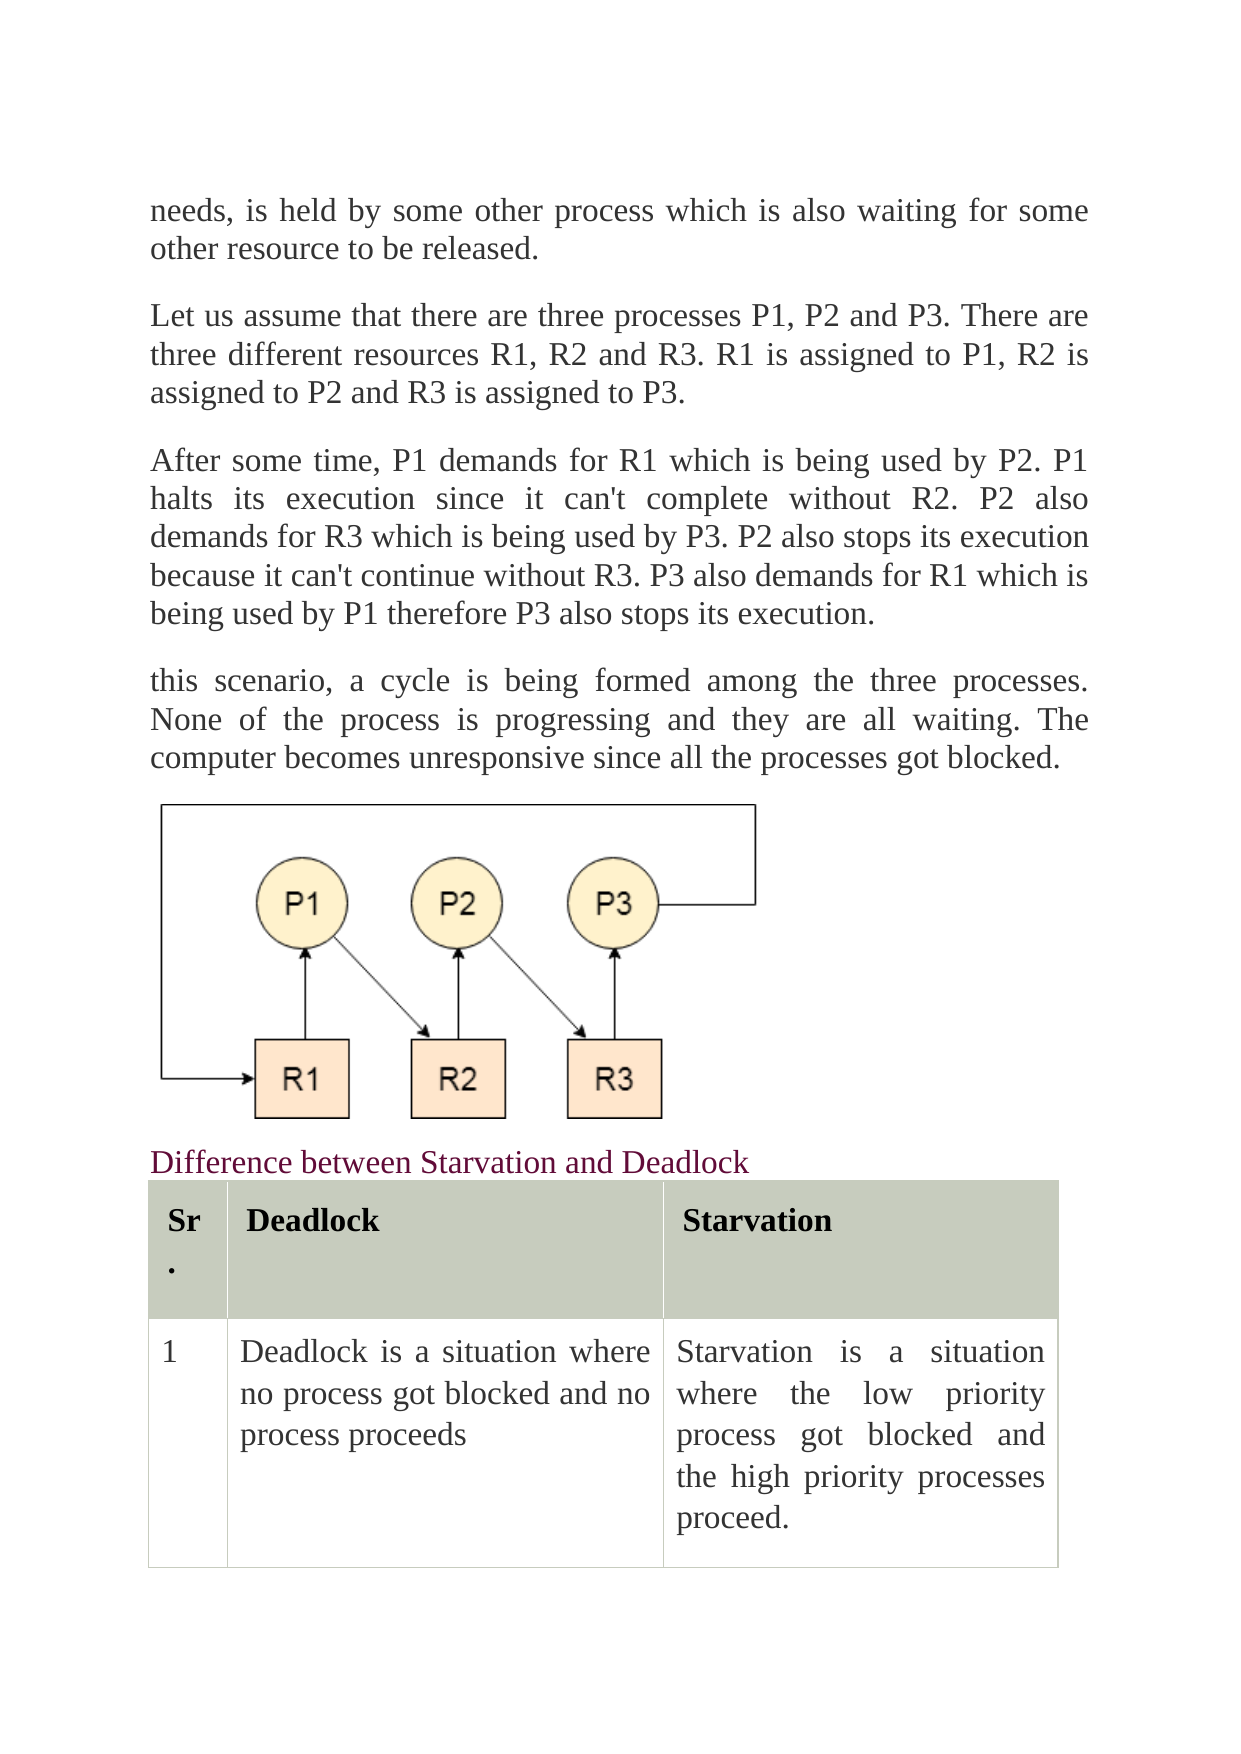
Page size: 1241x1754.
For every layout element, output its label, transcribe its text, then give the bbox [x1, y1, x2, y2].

table_header Deadlock [228, 1182, 663, 1318]
table_cell Starvation is a situation where the low priority process got blocked and the high priority processes proceed. [664, 1319, 1057, 1567]
table_cell 1 [149, 1319, 227, 1567]
text this scenario, a cycle is being formed among the three processes. None of the process is progressing and they are all waiting. The computer becomes unresponsive since all the processes got blocked. [150, 661, 1090, 776]
text Let us assume that there are three processes P1, P2 and P3. There are three different resources R1, R2 and R3. R1 is assigned to P1, R2 is assigned to P2 and R3 is assigned to P3. [150, 296, 1090, 411]
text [150, 190, 1090, 266]
table_header Sr. [149, 1182, 227, 1318]
picture [150, 804, 758, 1119]
text After some time, P1 demands for R1 which is being used by P2. P1 halts its execution since it can't complete without R2. P2 also demands for R3 which is being used by P3. P2 also stops its execution because it can't continue without R3. P3 also demands for R1 which is being used by P1 therefore P3 also stops its execution. [150, 440, 1090, 631]
table_header Starvation [664, 1182, 1057, 1318]
subtitle Difference between Starvation and Deadlock [150, 1142, 1090, 1180]
table_cell Deadlock is a situation where no process got blocked and no process proceeds [228, 1319, 663, 1567]
